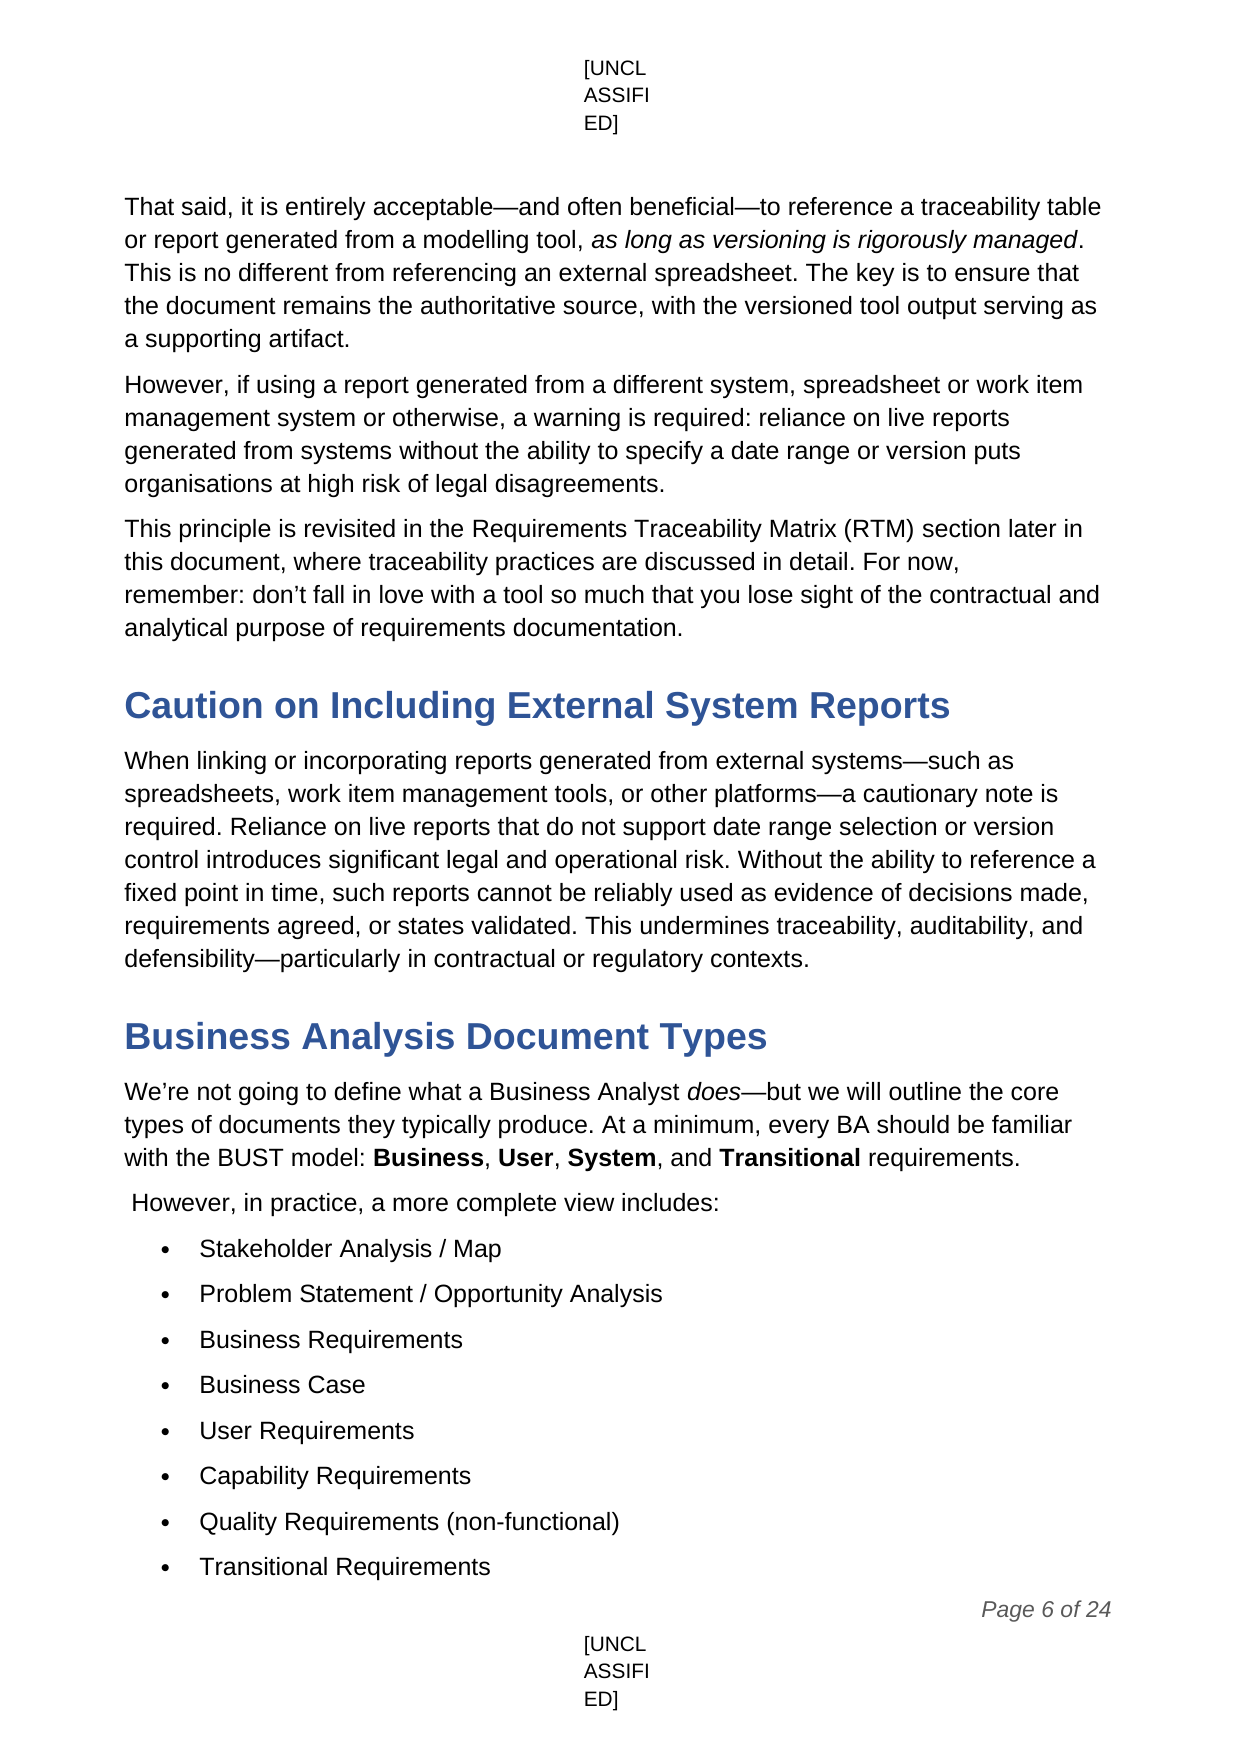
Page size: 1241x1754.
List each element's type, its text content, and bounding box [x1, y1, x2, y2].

subtitle Business Analysis Document Types [124, 1014, 1116, 1058]
text When linking or incorporating reports generated from external systems—such as spreadsheets, work item management tools, or other platforms—a cautionary note is required. Reliance on live reports that do not support date range selection or version control introduces significant legal and operational risk. Without the ability to reference a fixed point in time, such reports cannot be reliably used as evidence of decisions made, requirements agreed, or states validated. This undermines traceability, auditability, and defensibility—particularly in contractual or regulatory contexts. [124, 746, 1116, 973]
text However, in practice, a more complete view includes: [124, 1188, 1116, 1217]
list User Requirements [162, 1416, 1116, 1444]
text However, if using a report generated from a different system, spreadsheet or work item management system or otherwise, a warning is required: reliance on live reports generated from systems without the ability to specify a date range or version puts organisations at high risk of legal disagreements. [124, 369, 1116, 497]
subtitle Caution on Including External System Reports [124, 684, 1116, 727]
text This principle is revisited in the Requirements Traceability Matrix (RTM) section later in this document, where traceability practices are discussed in detail. For now, remember: don’t fall in love with a tool so much that you lose sight of the contractual and analytical purpose of requirements documentation. [124, 514, 1116, 642]
list Business Requirements [162, 1325, 1116, 1353]
list Transitional Requirements [162, 1552, 1116, 1581]
text We’re not going to define what a Business Analyst does—but we will outline the core types of documents they typically produce. At a minimum, every BA should be familiar with the BUST model: Business, User, System, and Transitional requirements. [124, 1077, 1116, 1171]
list Quality Requirements (non-functional) [162, 1507, 1116, 1536]
list Stakeholder Analysis / Map [162, 1234, 1116, 1262]
list Problem Statement / Opportunity Analysis [162, 1279, 1116, 1308]
text That said, it is entirely acceptable—and often beneficial—to reference a traceability table or report generated from a modelling tool, as long as versioning is rigorously managed. This is no different from referencing an external spreadsheet. The key is to ensure that the document remains the authoritative source, with the versioned tool output serving as a supporting artifact. [124, 192, 1116, 353]
list Capability Requirements [162, 1461, 1116, 1490]
list Business Case [162, 1370, 1116, 1399]
